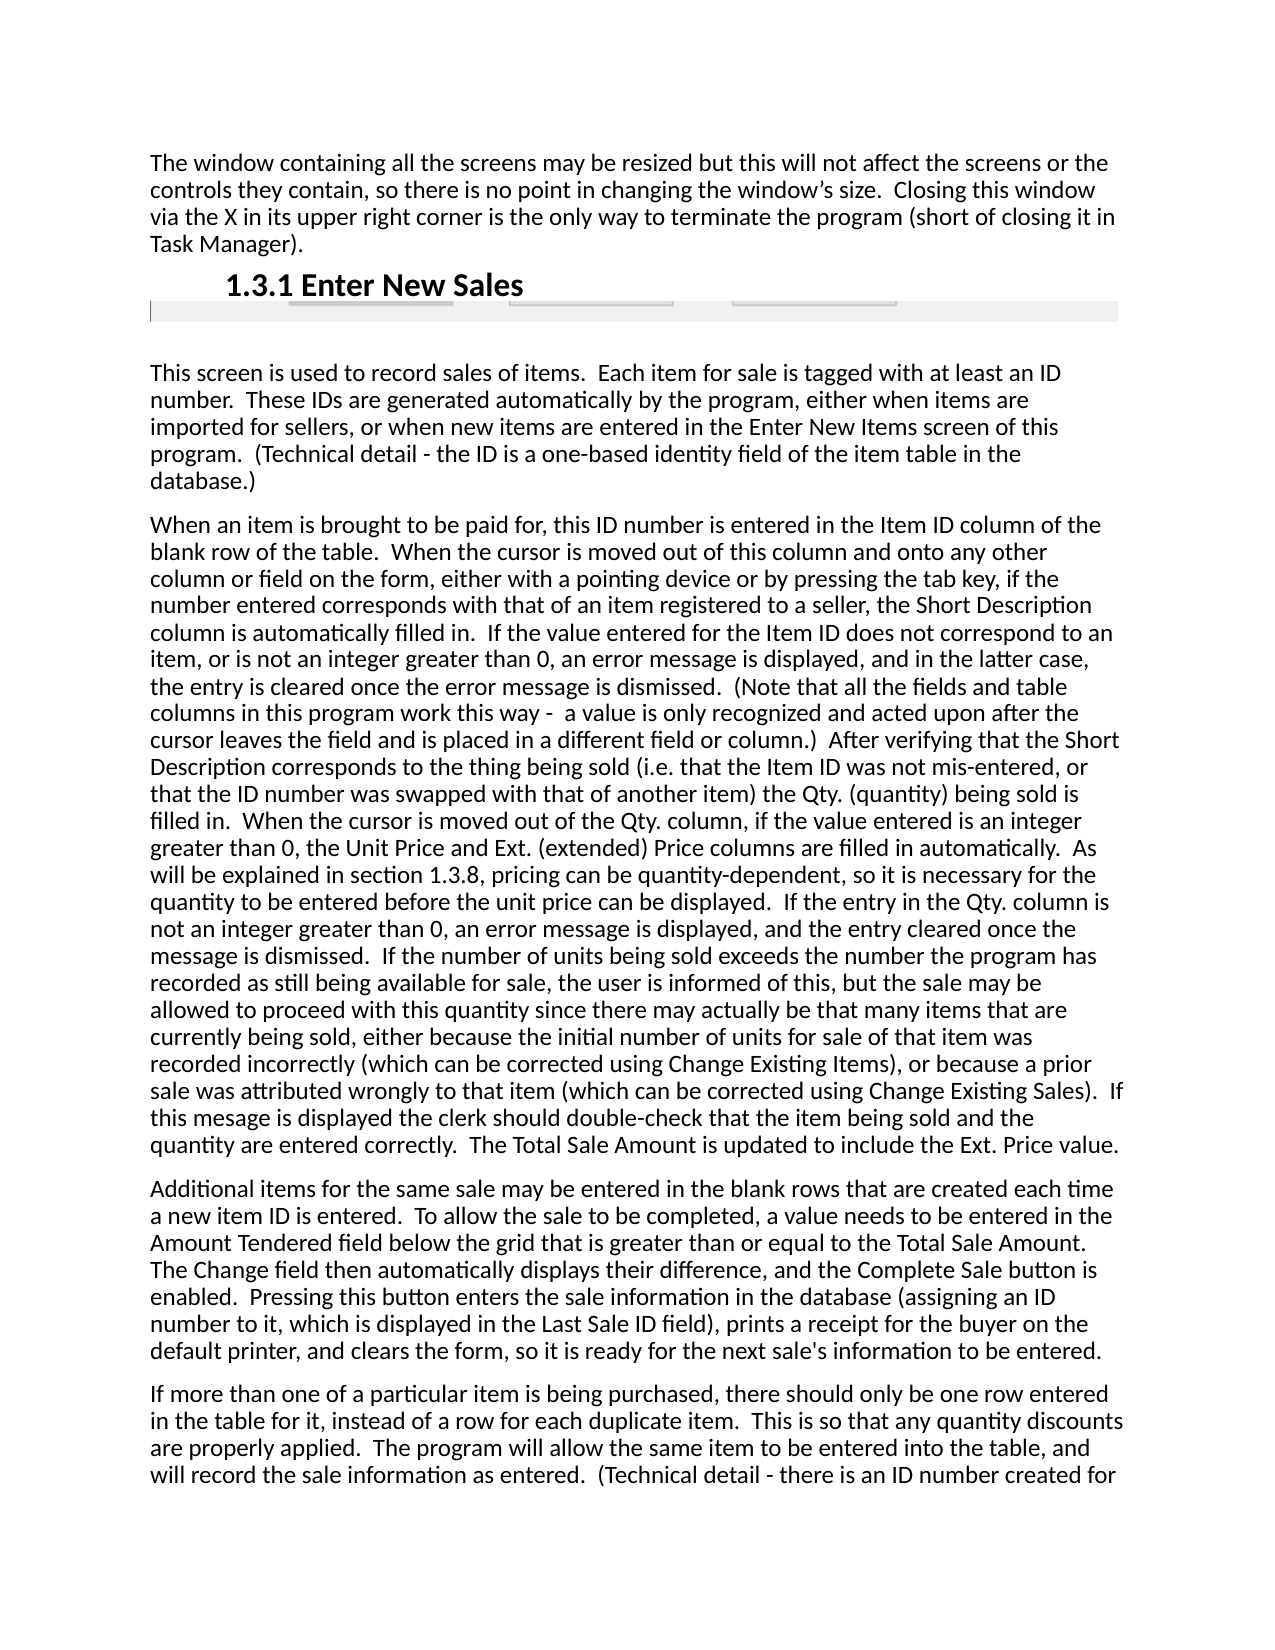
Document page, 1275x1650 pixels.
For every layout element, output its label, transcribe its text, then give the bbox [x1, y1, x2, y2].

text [150, 1381, 1125, 1489]
text Additional items for the same sale may be entered in the blank rows that are created each time a new item ID is entered. To allow the sale to be completed, a value needs to be entered in the Amount Tendered field below the grid that is greater than or equal to the Total Sale Amount. The Change field then automatically displays their difference, and the Complete Sale button is enabled. Pressing this button enters the sale information in the database (assigning an ID number to it, which is displayed in the Last Sale ID field), prints a receipt for the buyer on the default printer, and clears the form, so it is ready for the next sale's information to be entered. [150, 1176, 1125, 1364]
text 1.3.1 Enter New Sales [225, 274, 1125, 302]
text The window containing all the screens may be resized but this will not affect the screens or the controls they contain, so there is no point in changing the window’s size. Closing this window via the X in its upper right corner is the only way to terminate the program (short of closing it in Task Manager). [150, 150, 1125, 258]
text When an item is brought to be paid for, this ID number is entered in the Item ID column of the blank row of the table. When the cursor is moved out of this column and onto any other column or field on the form, either with a pointing device or by pressing the tab key, if the number entered corresponds with that of an item registered to a seller, the Short Description column is automatically filled in. If the value entered for the Item ID does not correspond to an item, or is not an integer greater than 0, an error message is displayed, and in the latter case, the entry is cleared once the error message is dismissed. (Note that all the fields and table columns in this program work this way - a value is only recognized and acted upon after the cursor leaves the field and is placed in a different field or column.) After verifying that the Short Description corresponds to the thing being sold (i.e. that the Item ID was not mis-entered, or that the ID number was swapped with that of another item) the Qty. (quantity) being sold is filled in. When the cursor is moved out of the Qty. column, if the value entered is an integer greater than 0, the Unit Price and Ext. (extended) Price columns are filled in automatically. As will be explained in section 1.3.8, pricing can be quantity-dependent, so it is necessary for the quantity to be entered before the unit price can be displayed. If the entry in the Qty. column is not an integer greater than 0, an error message is displayed, and the entry cleared once the message is dismissed. If the number of units being sold exceeds the number the program has recorded as still being available for sale, the user is informed of this, but the sale may be allowed to proceed with this quantity since there may actually be that many items that are currently being sold, either because the initial number of units for sale of that item was recorded incorrectly (which can be corrected using Change Existing Items), or because a prior sale was attributed wrongly to that item (which can be corrected using Change Existing Sales). If this mesage is displayed the clerk should double-check that the item being sold and the quantity are entered correctly. The Total Sale Amount is updated to include the Ext. Price value. [150, 511, 1125, 1159]
text This screen is used to record sales of items. Each item for sale is tagged with at least an ID number. These IDs are generated automatically by the program, either when items are imported for sellers, or when new items are entered in the Enter New Items screen of this program. (Technical detail - the ID is a one-based identity field of the item table in the database.) [150, 360, 1125, 495]
